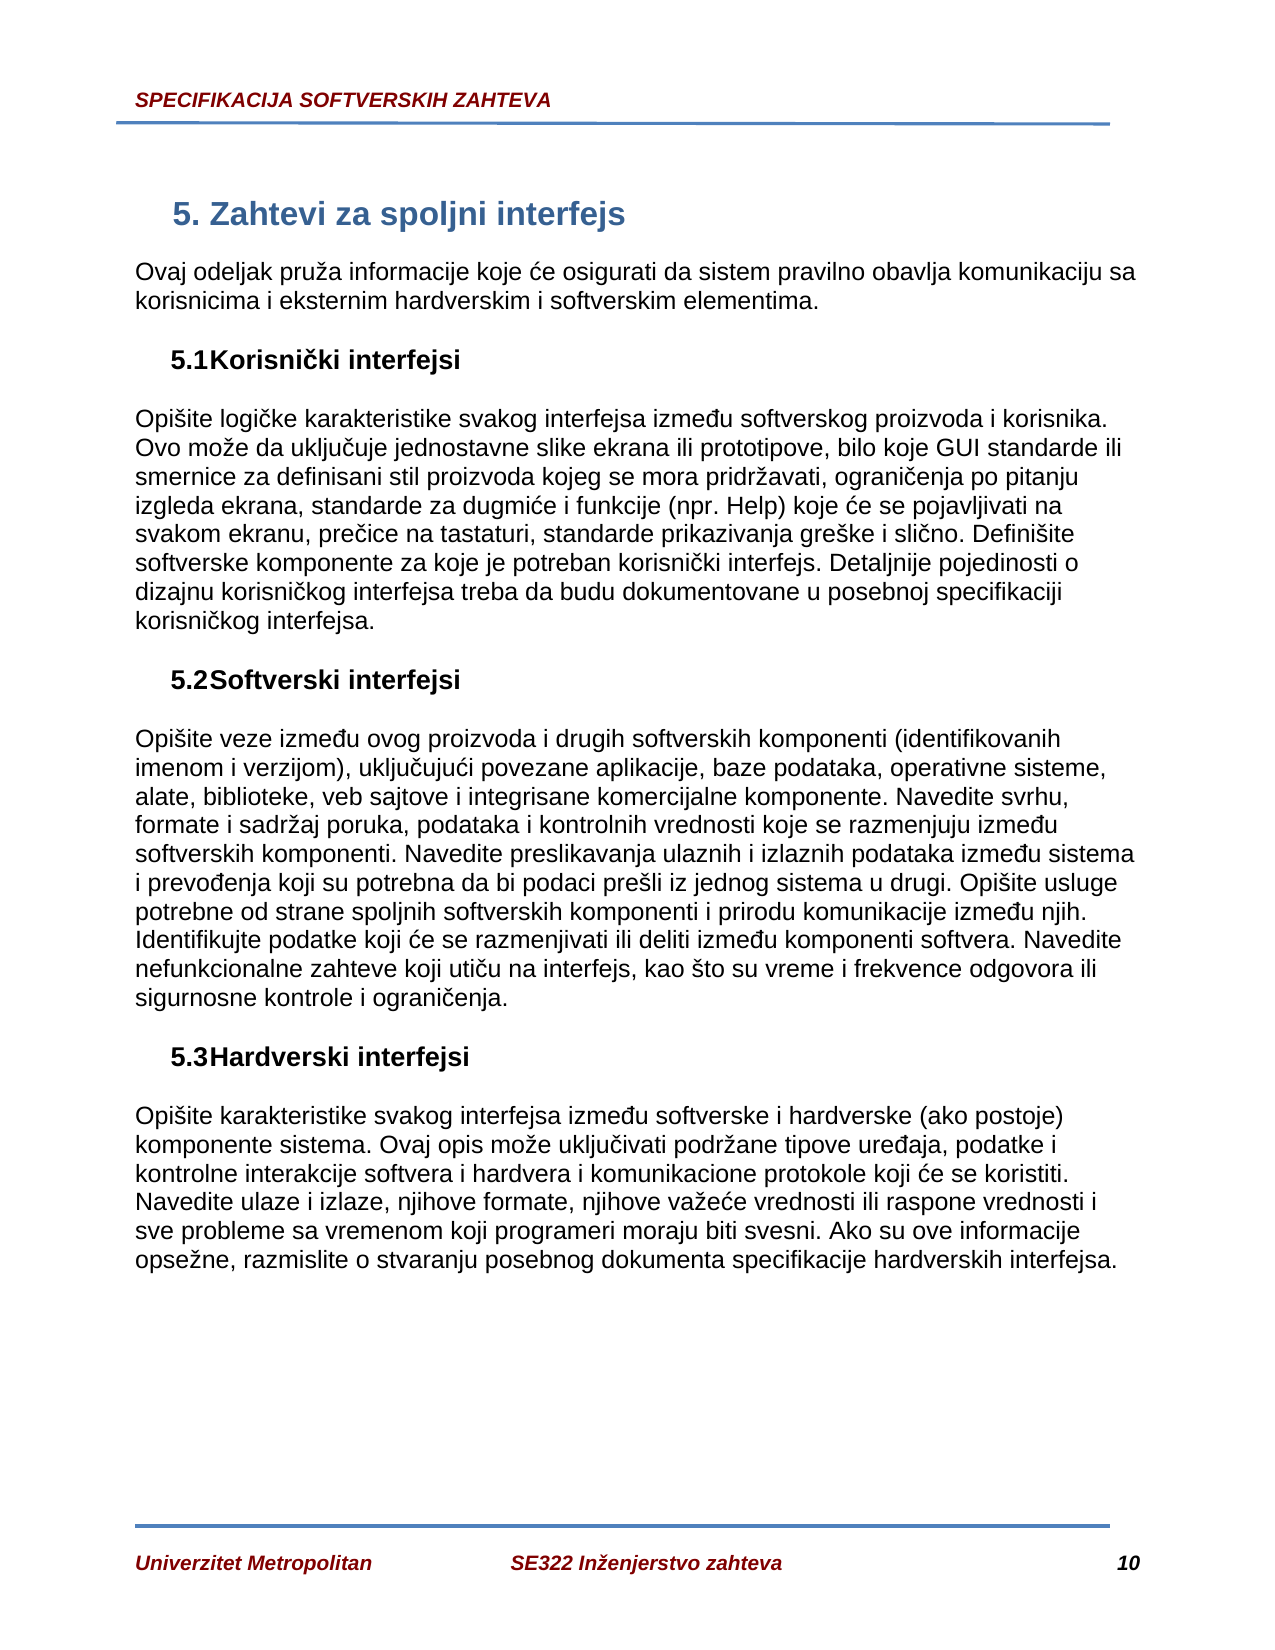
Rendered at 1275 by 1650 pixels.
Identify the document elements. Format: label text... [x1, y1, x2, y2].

subtitle Korisnički interfejsi [170, 344, 1140, 375]
text Ovaj odeljak pruža informacije koje će osigurati da sistem pravilno obavlja komunikaciju sa korisnicima i eksternim hardverskim i softverskim elementima. [135, 257, 1140, 315]
subtitle Hardverski interfejsi [170, 1041, 1140, 1072]
text Opišite veze između ovog proizvoda i drugih softverskih komponenti (identifikovanih imenom i verzijom), uključujući povezane aplikacije, baze podataka, operativne sisteme, alate, biblioteke, veb sajtove i integrisane komercijalne komponente. Navedite svrhu, formate i sadržaj poruka, podataka i kontrolnih vrednosti koje se razmenjuju između softverskih komponenti. Navedite preslikavanja ulaznih i izlaznih podataka između sistema i prevođenja koji su potrebna da bi podaci prešli iz jednog sistema u drugi. Opišite usluge potrebne od strane spoljnih softverskih komponenti i prirodu komunikacije između njih. Identifikujte podatke koji će se razmenjivati ili deliti između komponenti softvera. Navedite nefunkcionalne zahteve koji utiču na interfejs, kao što su vreme i frekvence odgovora ili sigurnosne kontrole i ograničenja. [135, 724, 1140, 1012]
text Opišite logičke karakteristike svakog interfejsa između softverskog proizvoda i korisnika. Ovo može da uključuje jednostavne slike ekrana ili prototipove, bilo koje GUI standarde ili smernice za definisani stil proizvoda kojeg se mora pridržavati, ograničenja po pitanju izgleda ekrana, standarde za dugmiće i funkcije (npr. Help) koje će se pojavljivati na svakom ekranu, prečice na tastaturi, standarde prikazivanja greške i slično. Definišite softverske komponente za koje je potreban korisnički interfejs. Detaljnije pojedinosti o dizajnu korisničkog interfejsa treba da budu dokumentovane u posebnoj specifikaciji korisničkog interfejsa. [135, 404, 1140, 634]
text Opišite karakteristike svakog interfejsa između softverske i hardverske (ako postoje) komponente sistema. Ovaj opis može uključivati podržane tipove uređaja, podatke i kontrolne interakcije softvera i hardvera i komunikacione protokole koji će se koristiti. Navedite ulaze i izlaze, njihove formate, njihove važeće vrednosti ili raspone vrednosti i sve probleme sa vremenom koji programeri moraju biti svesni. Ako su ove informacije opsežne, razmislite o stvaranju posebnog dokumenta specifikacije hardverskih interfejsa. [135, 1101, 1140, 1274]
subtitle Zahtevi za spoljni interfejs [172, 194, 1140, 232]
subtitle Softverski interfejsi [170, 664, 1140, 695]
